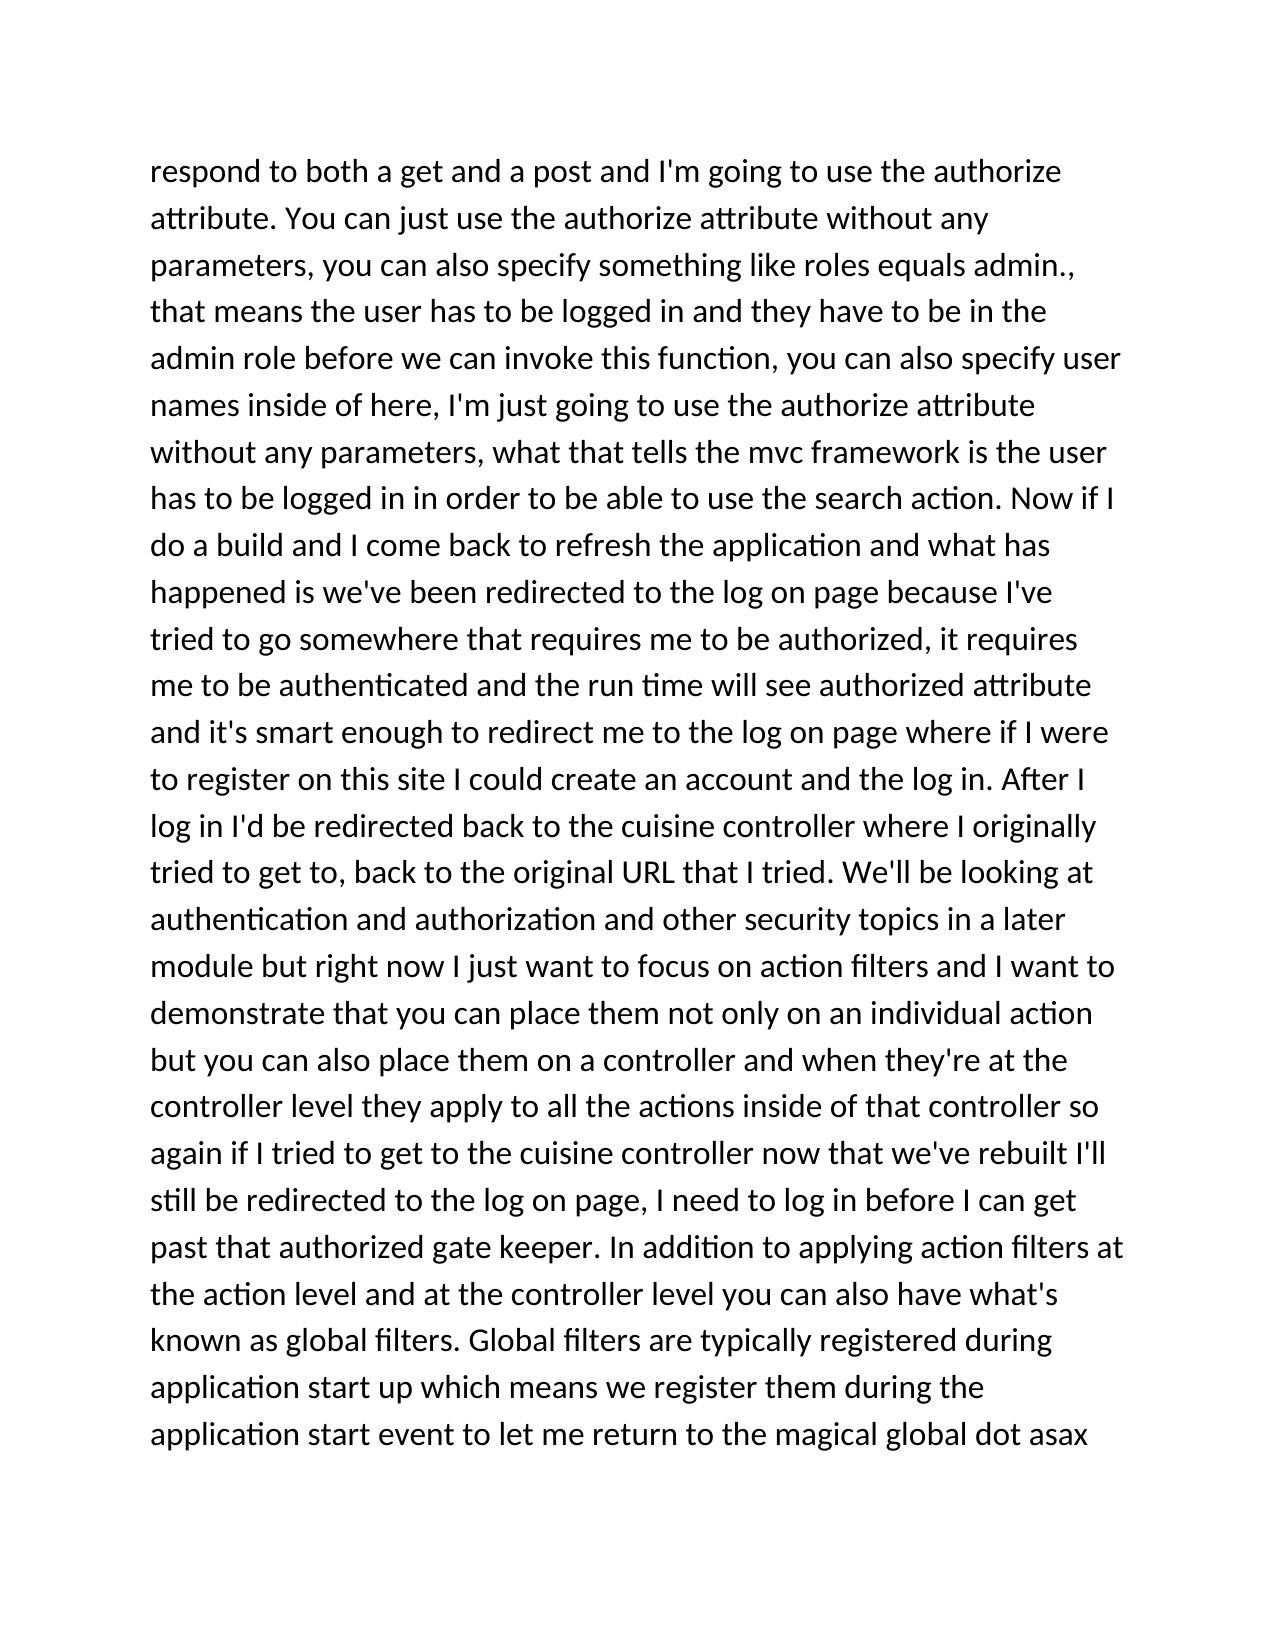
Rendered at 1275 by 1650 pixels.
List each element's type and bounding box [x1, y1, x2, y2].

text [150, 150, 1125, 1453]
